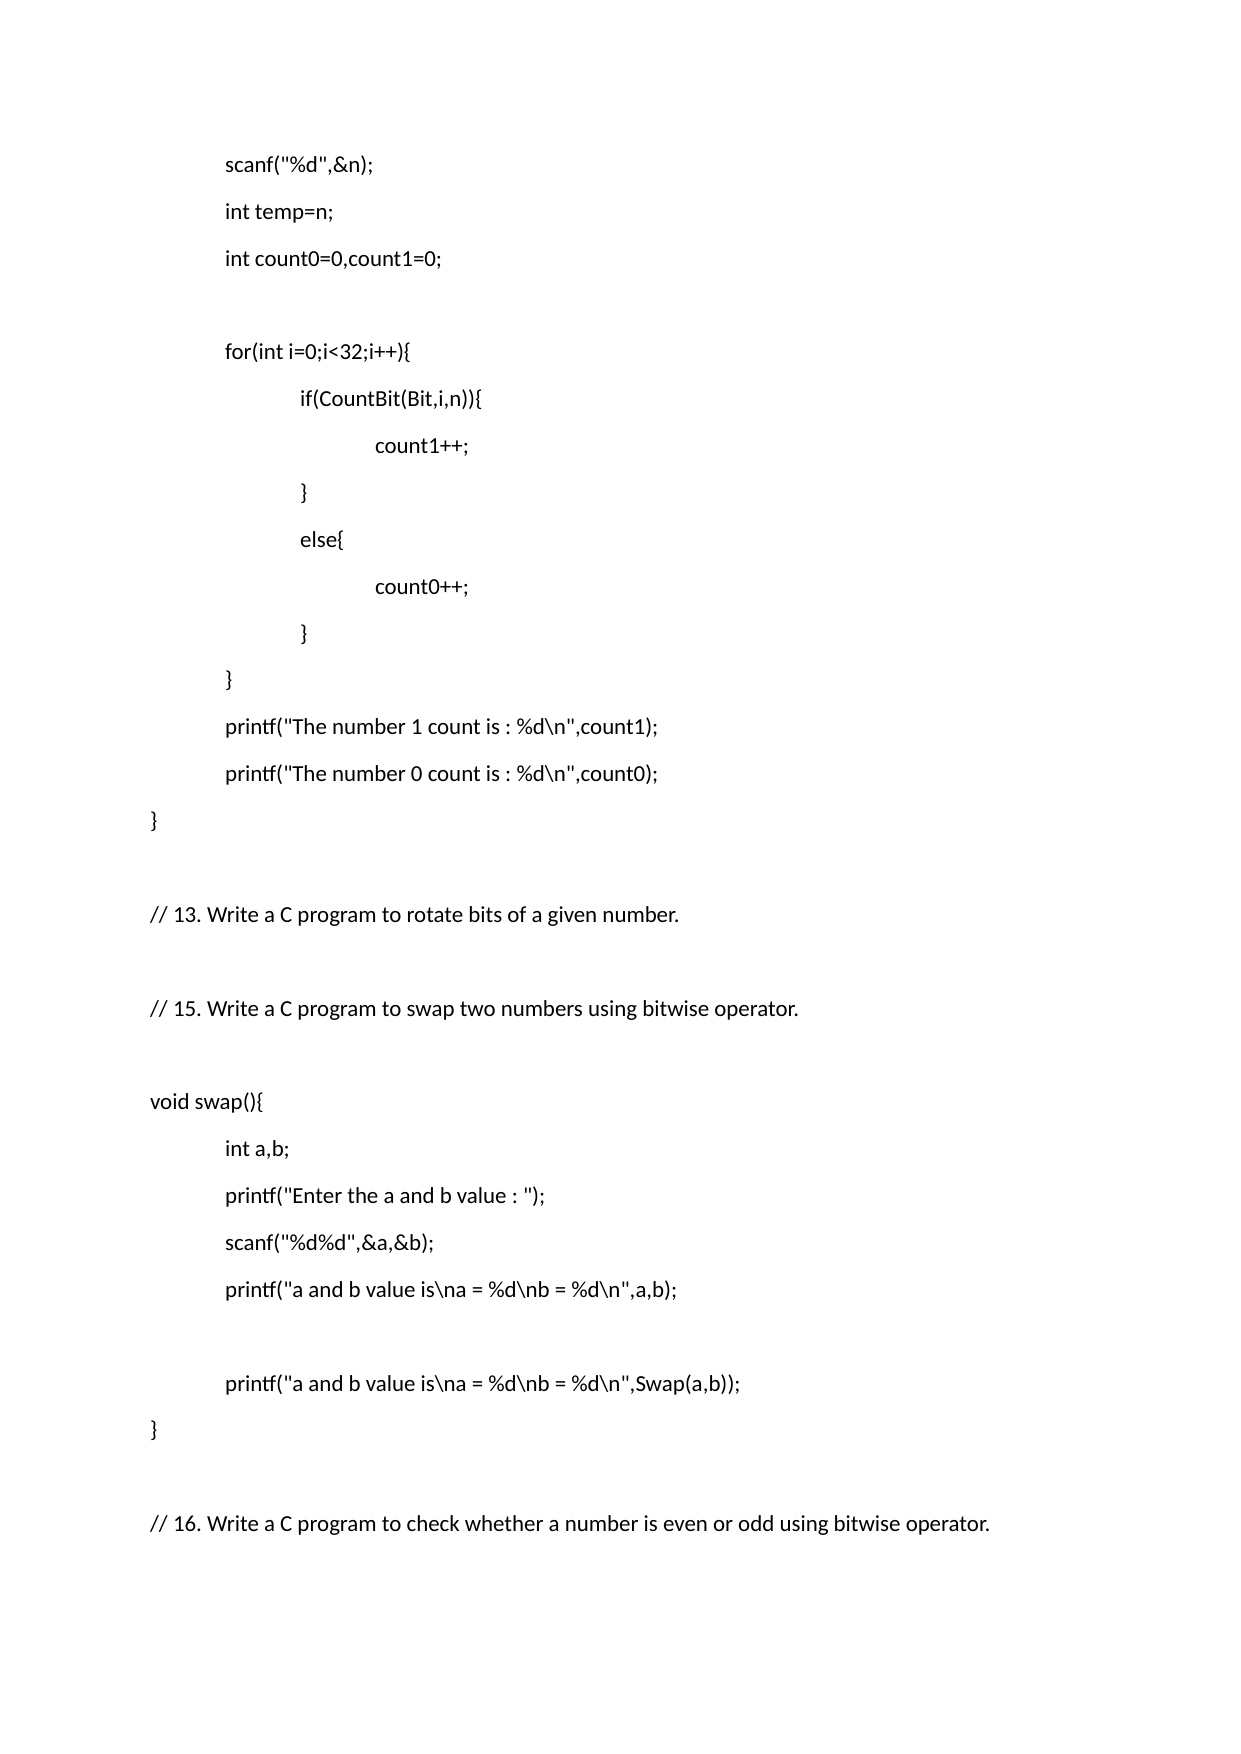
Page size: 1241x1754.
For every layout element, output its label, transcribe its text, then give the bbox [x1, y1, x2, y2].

text printf("a and b value is\na = %d\nb = %d\n",a,b); [150, 1275, 1090, 1303]
text scanf("%d",&n); [150, 150, 1090, 178]
text } [150, 478, 1090, 506]
text printf("a and b value is\na = %d\nb = %d\n",Swap(a,b)); [150, 1369, 1090, 1397]
text else{ [150, 525, 1090, 553]
text printf("The number 1 count is : %d\n",count1); [150, 712, 1090, 741]
text int temp=n; [150, 197, 1090, 225]
text } [150, 666, 1090, 694]
text void swap(){ [150, 1087, 1090, 1116]
text count1++; [150, 431, 1090, 459]
text } [150, 1416, 1090, 1444]
text scanf("%d%d",&a,&b); [150, 1228, 1090, 1256]
text } [150, 619, 1090, 647]
text // 15. Write a C program to swap two numbers using bitwise operator. [150, 994, 1090, 1022]
text printf("Enter the a and b value : "); [150, 1181, 1090, 1209]
text int count0=0,count1=0; [150, 244, 1090, 272]
text count0++; [150, 572, 1090, 600]
text int a,b; [150, 1134, 1090, 1162]
text if(CountBit(Bit,i,n)){ [150, 384, 1090, 412]
text printf("The number 0 count is : %d\n",count0); [150, 759, 1090, 787]
text // 16. Write a C program to check whether a number is even or odd using bitwise operator. [150, 1509, 1090, 1537]
text for(int i=0;i<32;i++){ [150, 337, 1090, 366]
text // 13. Write a C program to rotate bits of a given number. [150, 900, 1090, 928]
text } [150, 806, 1090, 834]
